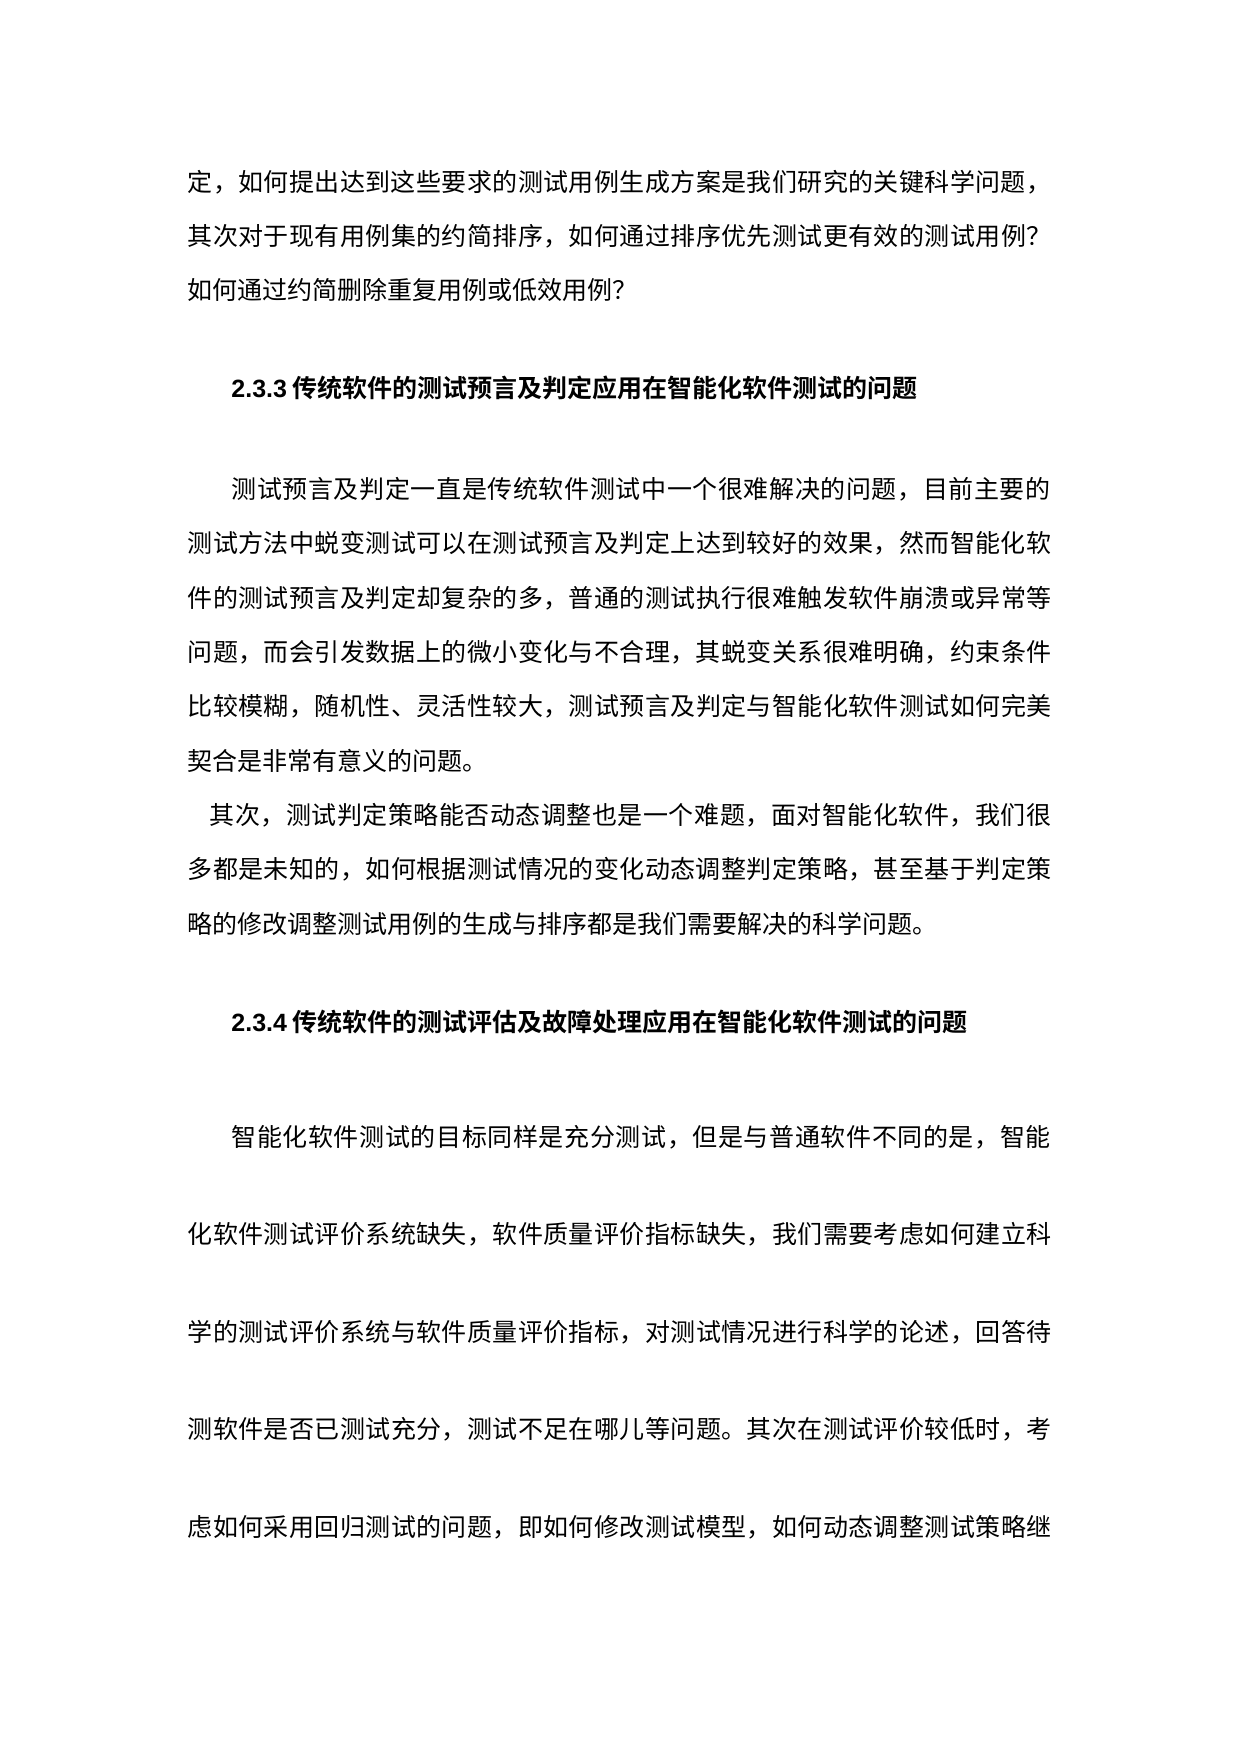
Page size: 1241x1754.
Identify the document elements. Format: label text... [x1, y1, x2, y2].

text 测试预言及判定一直是传统软件测试中一个很难解决的问题，目前主要的测试方法中蜕变测试可以在测试预言及判定上达到较好的效果，然而智能化软件的测试预言及判定却复杂的多，普通的测试执行很难触发软件崩溃或异常等问题，而会引发数据上的微小变化与不合理，其蜕变关系很难明确，约束条件比较模糊，随机性、灵活性较大，测试预言及判定与智能化软件测试如何完美契合是非常有意义的问题。 [187, 469, 1053, 777]
subtitle 2.3.3传统软件的测试预言及判定应用在智能化软件测试的问题 [187, 354, 1053, 419]
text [187, 162, 1053, 307]
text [187, 1103, 1053, 1558]
text 其次，测试判定策略能否动态调整也是一个难题，面对智能化软件，我们很多都是未知的，如何根据测试情况的变化动态调整判定策略，甚至基于判定策略的修改调整测试用例的生成与排序都是我们需要解决的科学问题。 [187, 796, 1053, 941]
subtitle 2.3.4传统软件的测试评估及故障处理应用在智能化软件测试的问题 [187, 988, 1053, 1053]
